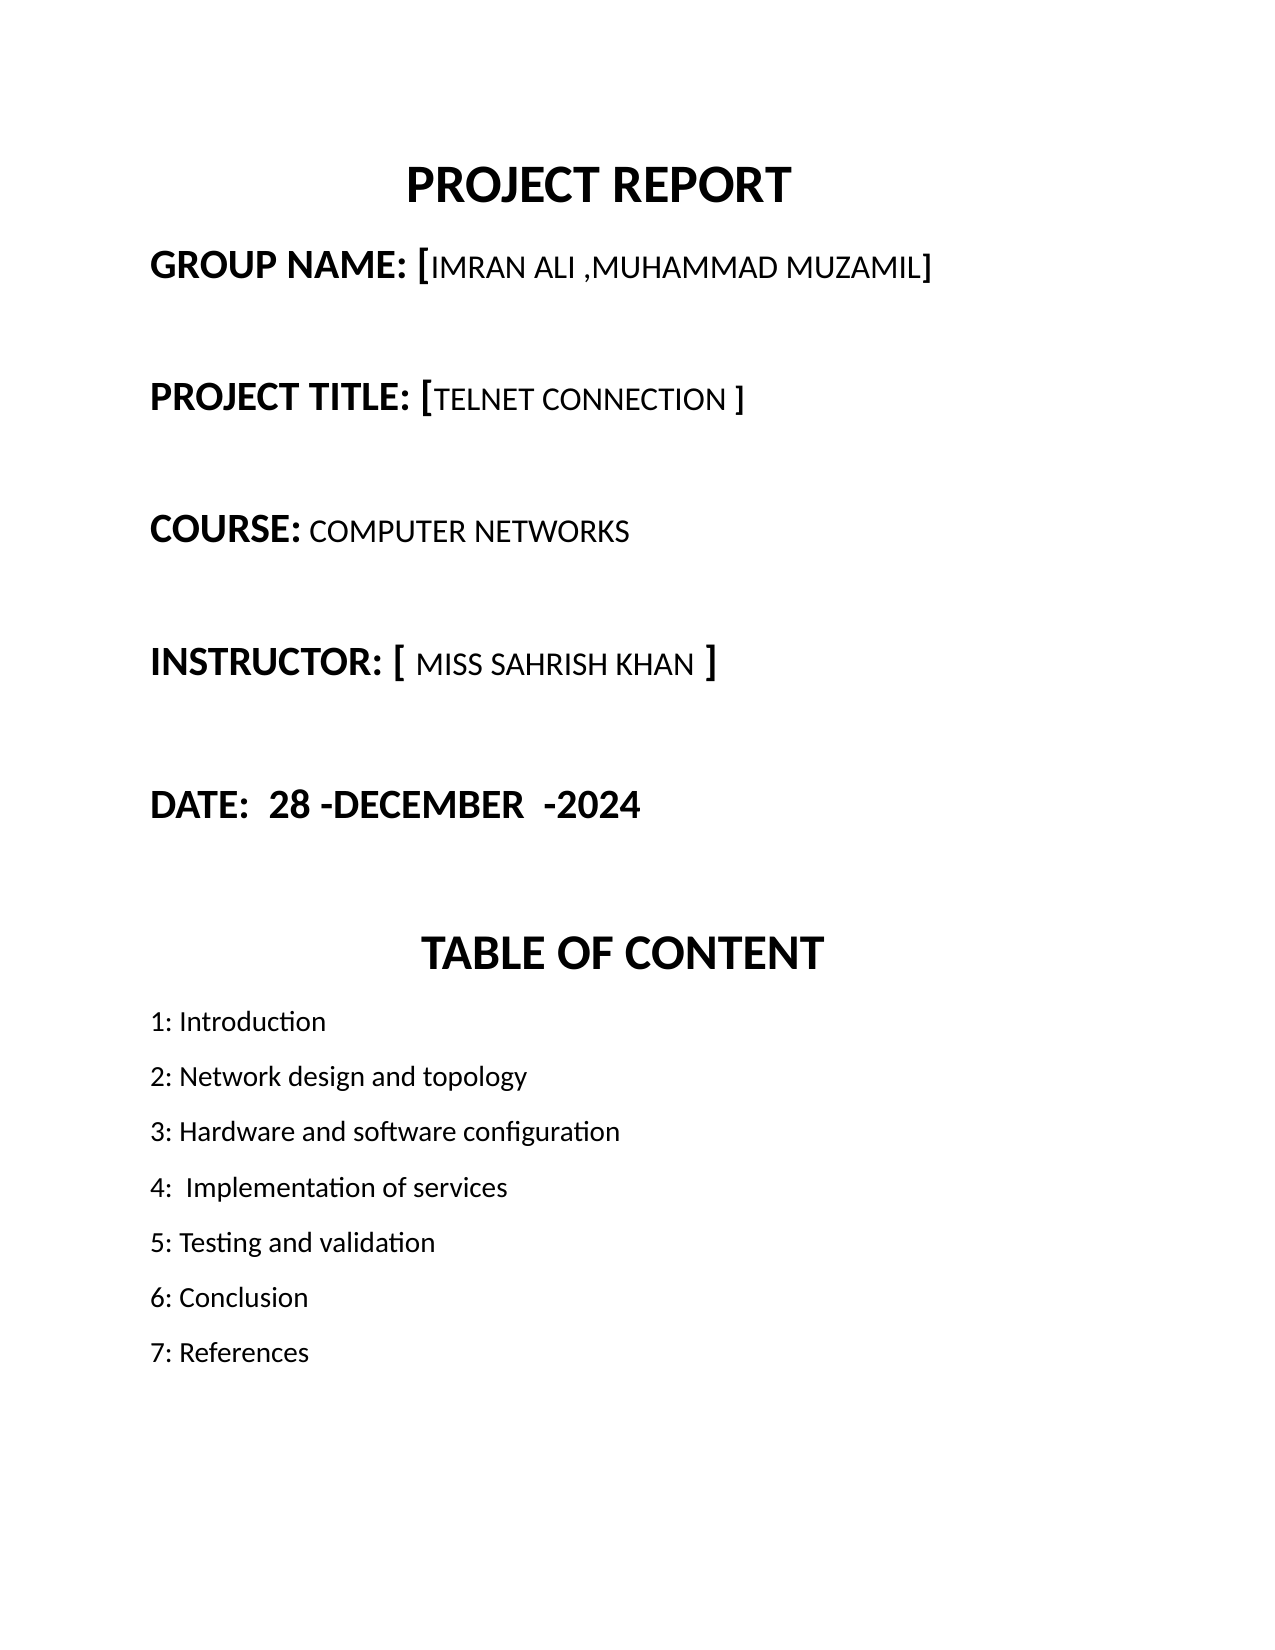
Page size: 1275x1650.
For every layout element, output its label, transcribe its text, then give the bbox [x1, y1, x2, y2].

text GROUP NAME: [IMRAN ALI ,MUHAMMAD MUZAMIL] [150, 238, 1125, 289]
text 4: Implementation of services [150, 1169, 1125, 1204]
text 2: Network design and topology [150, 1058, 1125, 1094]
text 1: Introduction [150, 1003, 1125, 1039]
text COURSE: COMPUTER NETWORKS [150, 502, 1125, 553]
text DATE: 28 -DECEMBER -2024 [150, 778, 1125, 828]
text 7: References [150, 1334, 1125, 1369]
text 6: Conclusion [150, 1279, 1125, 1314]
text PROJECT TITLE: [TELNET CONNECTION ] [150, 370, 1125, 421]
text TABLE OF CONTENT [150, 921, 1125, 982]
text INSTRUCTOR: [ MISS SAHRISH KHAN ] [150, 634, 1125, 685]
text PROJECT REPORT [150, 150, 1125, 216]
text 5: Testing and validation [150, 1224, 1125, 1259]
text 3: Hardware and software configuration [150, 1113, 1125, 1149]
